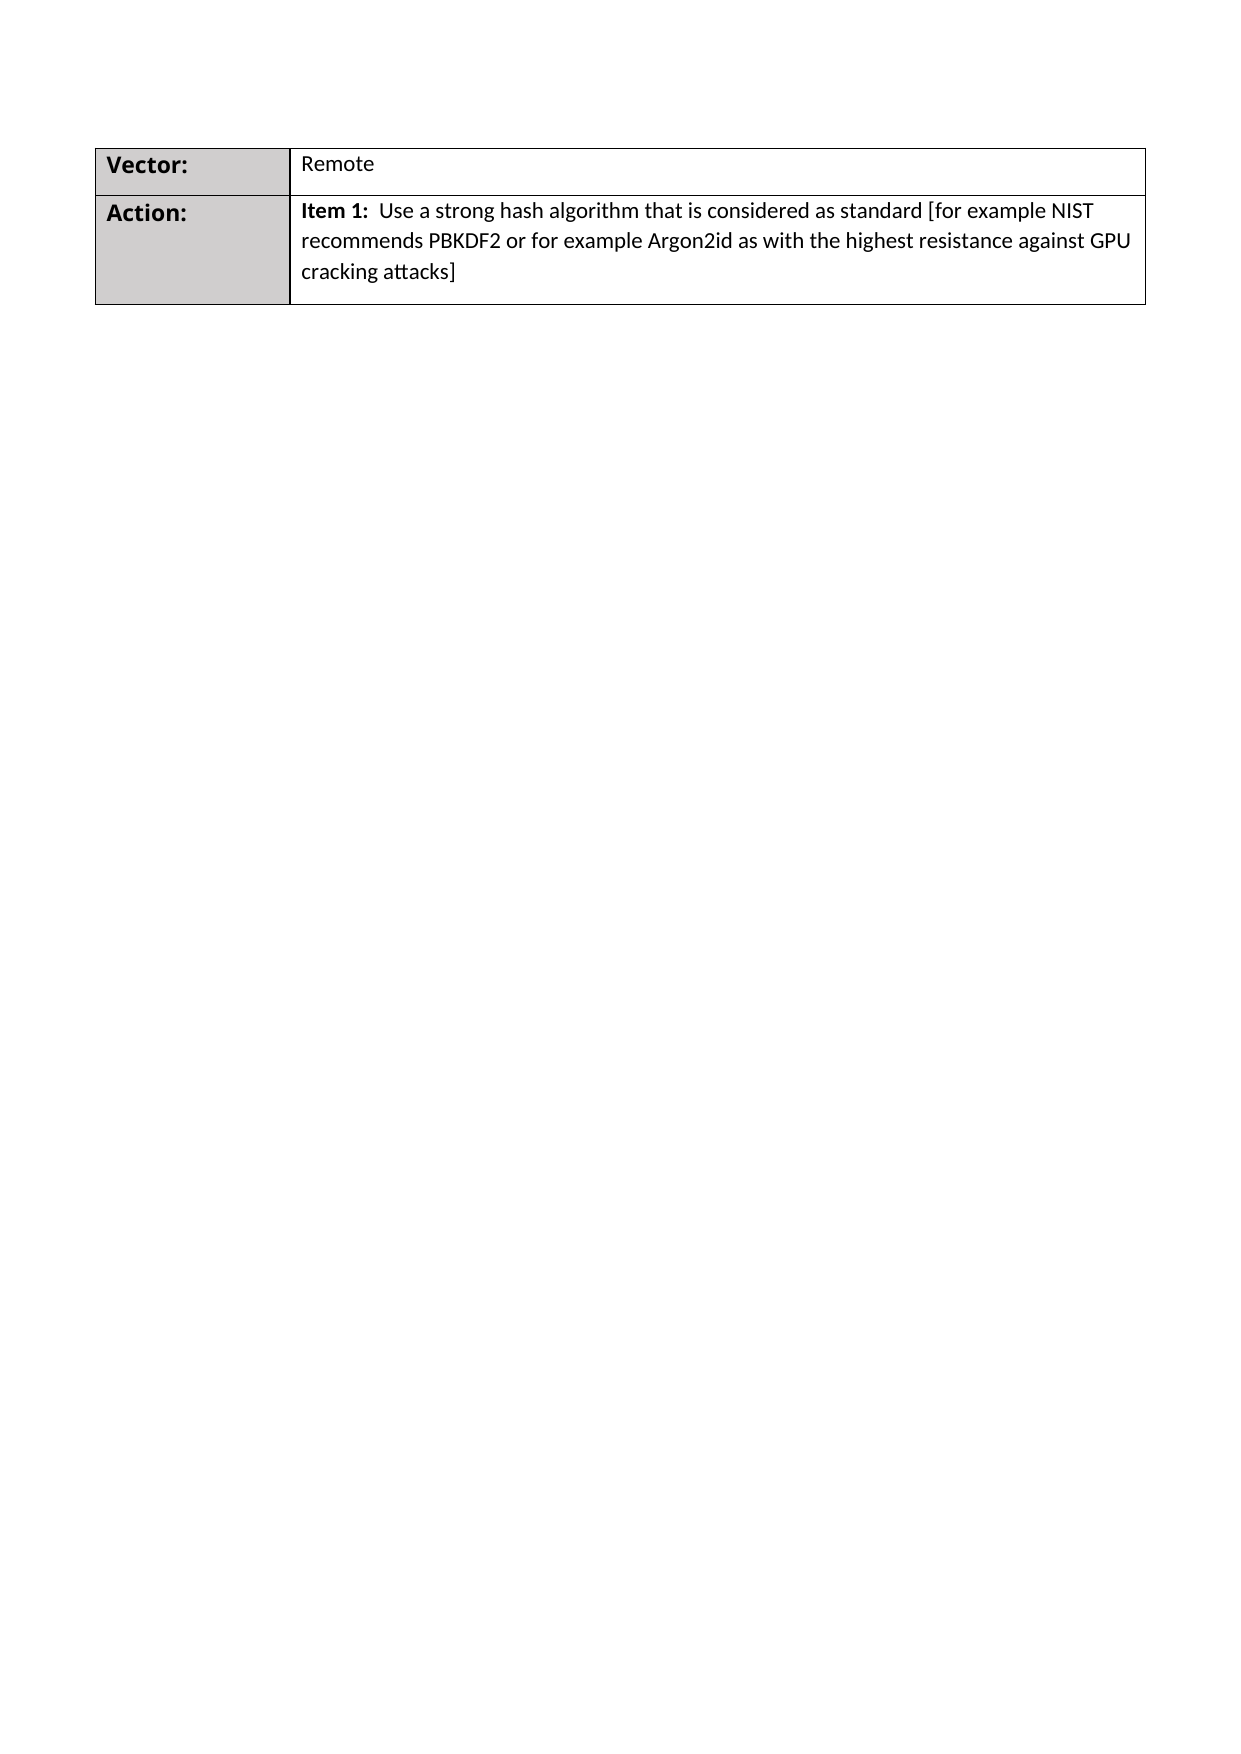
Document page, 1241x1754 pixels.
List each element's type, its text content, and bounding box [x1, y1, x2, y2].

table_cell Vector: [96, 149, 289, 195]
table_cell Item 1: Use a strong hash algorithm that is considered as standard [for example NIST recommends PBKDF2 or for example Argon2id as with the highest resistance against GPU cracking attacks] [291, 196, 1145, 304]
table_cell Remote [291, 149, 1145, 195]
table_cell Action: [96, 196, 289, 304]
